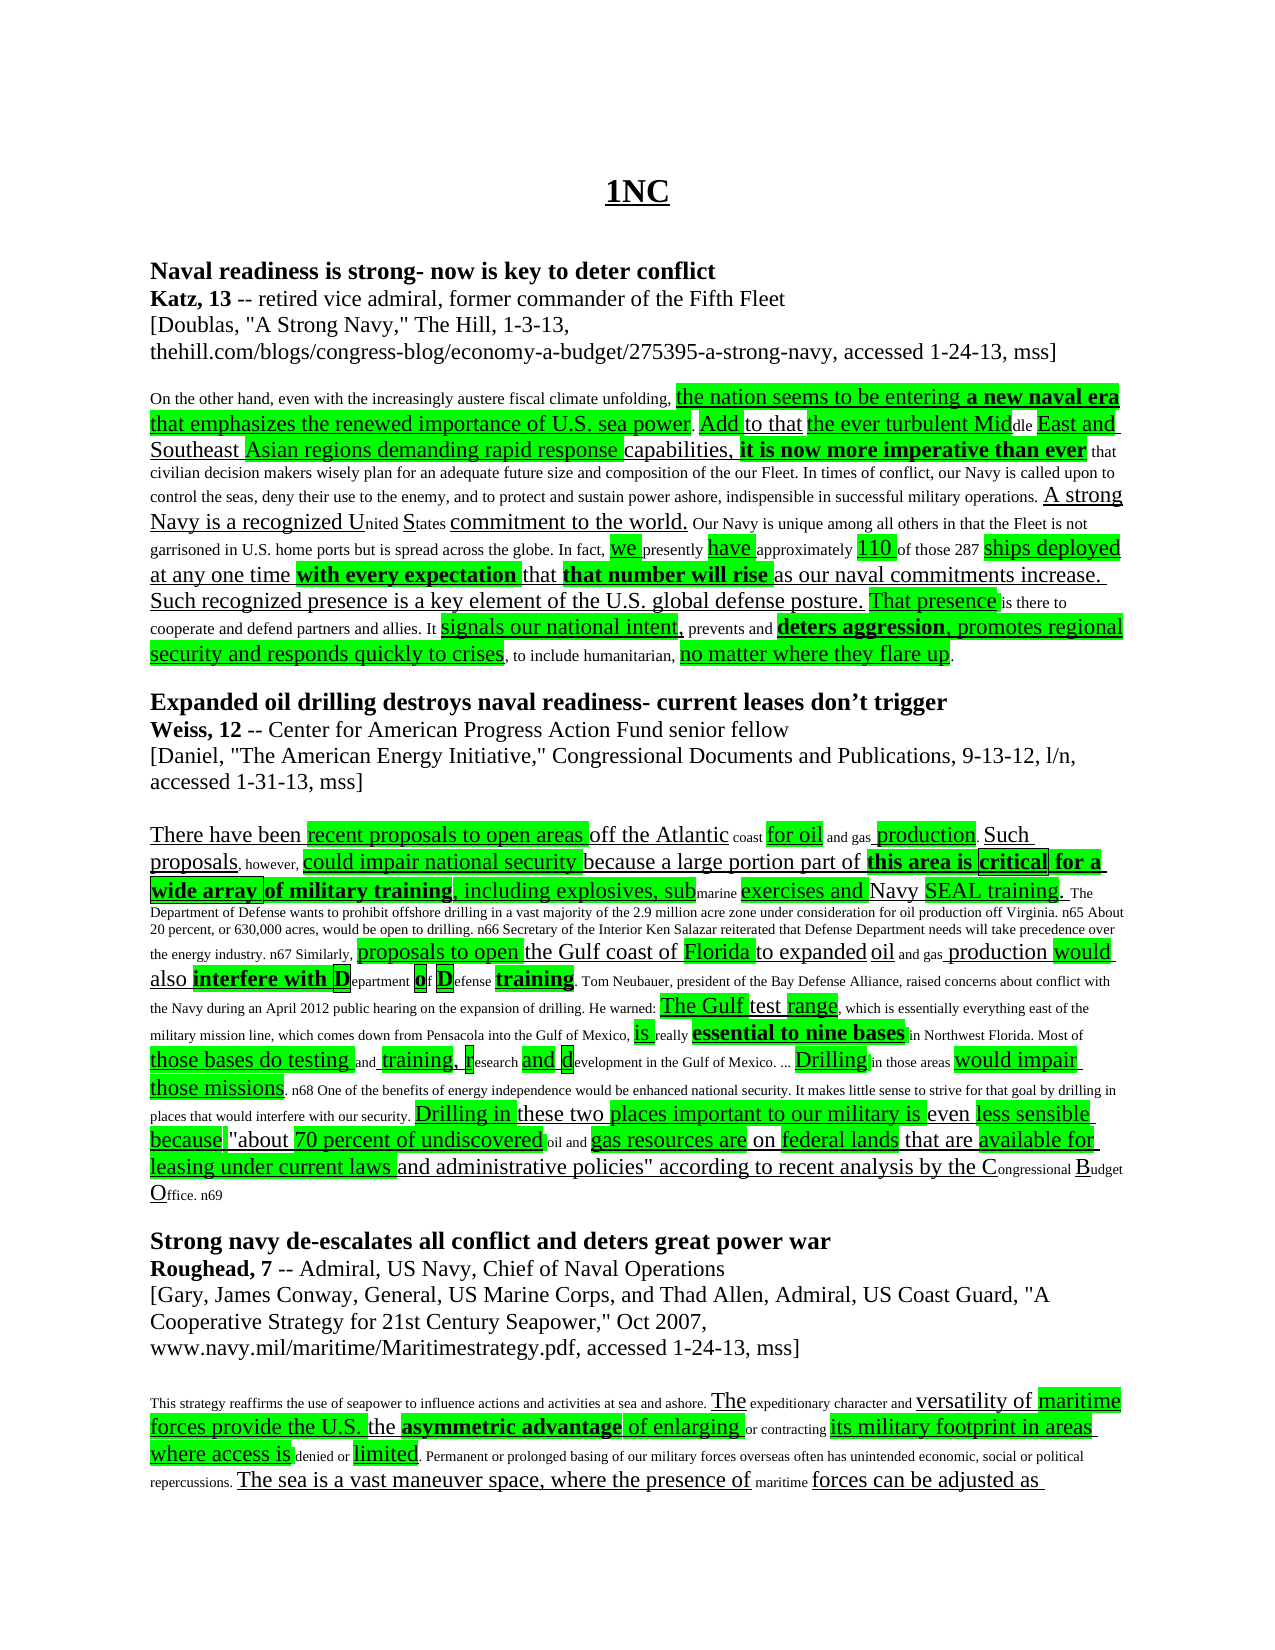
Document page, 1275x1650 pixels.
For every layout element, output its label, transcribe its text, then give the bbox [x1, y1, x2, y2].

text On the other hand, even with the increasingly austere fiscal climate unfolding, the nation seems to be entering a new naval era that emphasizes the renewed importance of U.S. sea power. Add to that the ever turbulent Middle East and Southeast Asian regions demanding rapid response capabilities, it is now more imperative than ever that civilian decision makers wisely plan for an adequate future size and composition of the our Fleet. In times of conflict, our Navy is called upon to control the seas, deny their use to the enemy, and to protect and sustain power ashore, indispensible in successful military operations. A strong Navy is a recognized United States commitment to the world. Our Navy is unique among all others in that the Fleet is not garrisoned in U.S. home ports but is spread across the globe. In fact, we presently have approximately 110 of those 287 ships deployed at any one time with every expectation that that number will rise as our naval commitments increase. Such recognized presence is a key element of the U.S. global defense posture. That presence is there to cooperate and defend partners and allies. It signals our national intent, prevents and deters aggression, promotes regional security and responds quickly to crises, to include humanitarian, no matter where they flare up. [150, 383, 1125, 666]
text [Gary, James Conway, General, US Marine Corps, and Thad Allen, Admiral, US Coast Guard, "A Cooperative Strategy for 21st Century Seapower," Oct 2007, www.navy.mil/maritime/Maritimestrategy.pdf, accessed 1-24-13, mss] [150, 1281, 1125, 1361]
text Weiss, 12 -- Center for American Progress Action Fund senior fellow [150, 716, 1125, 742]
subtitle 1NC [150, 171, 1125, 209]
text Roughead, 7 -- Admiral, US Navy, Chief of Naval Operations [150, 1255, 1125, 1281]
subtitle Naval readiness is strong- now is key to deter conflict [150, 256, 1125, 285]
subtitle Expanded oil drilling destroys naval readiness- current leases don’t trigger [150, 687, 1125, 716]
text [Daniel, "The American Energy Initiative," Congressional Documents and Publications, 9-13-12, l/n, accessed 1-31-13, mss] [150, 742, 1125, 795]
text [Doublas, "A Strong Navy," The Hill, 1-3-13, thehill.com/blogs/congress-blog/economy-a-budget/275395-a-strong-navy, accessed 1-24-13, mss] [150, 311, 1125, 364]
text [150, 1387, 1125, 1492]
subtitle Strong navy de-escalates all conflict and deters great power war [150, 1226, 1125, 1255]
text Katz, 13 -- retired vice admiral, former commander of the Fifth Fleet [150, 285, 1125, 311]
text There have been recent proposals to open areas off the Atlantic coast for oil and gas production. Such proposals, however, could impair national security because a large portion part of this area is critical for a wide array of military training, including explosives, submarine exercises and Navy SEAL training. The Department of Defense wants to prohibit offshore drilling in a vast majority of the 2.9 million acre zone under consideration for oil production off Virginia. n65 About 20 percent, or 630,000 acres, would be open to drilling. n66 Secretary of the Interior Ken Salazar reiterated that Defense Department needs will take precedence over the energy industry. n67 Similarly, proposals to open the Gulf coast of Florida to expanded oil and gas production would also interfere with Department of Defense training. Tom Neubauer, president of the Bay Defense Alliance, raised concerns about conflict with the Navy during an April 2012 public hearing on the expansion of drilling. He warned: The Gulf test range, which is essentially everything east of the military mission line, which comes down from Pensacola into the Gulf of Mexico, is really essential to nine bases in Northwest Florida. Most of those bases do testing and training, research and development in the Gulf of Mexico. ... Drilling in those areas would impair those missions. n68 One of the benefits of energy independence would be enhanced national security. It makes little sense to strive for that goal by drilling in places that would interfere with our security. Drilling in these two places important to our military is even less sensible because "about 70 percent of undiscovered oil and gas resources are on federal lands that are available for leasing under current laws and administrative policies" according to recent analysis by the Congressional Budget Office. n69 [150, 821, 1125, 1206]
